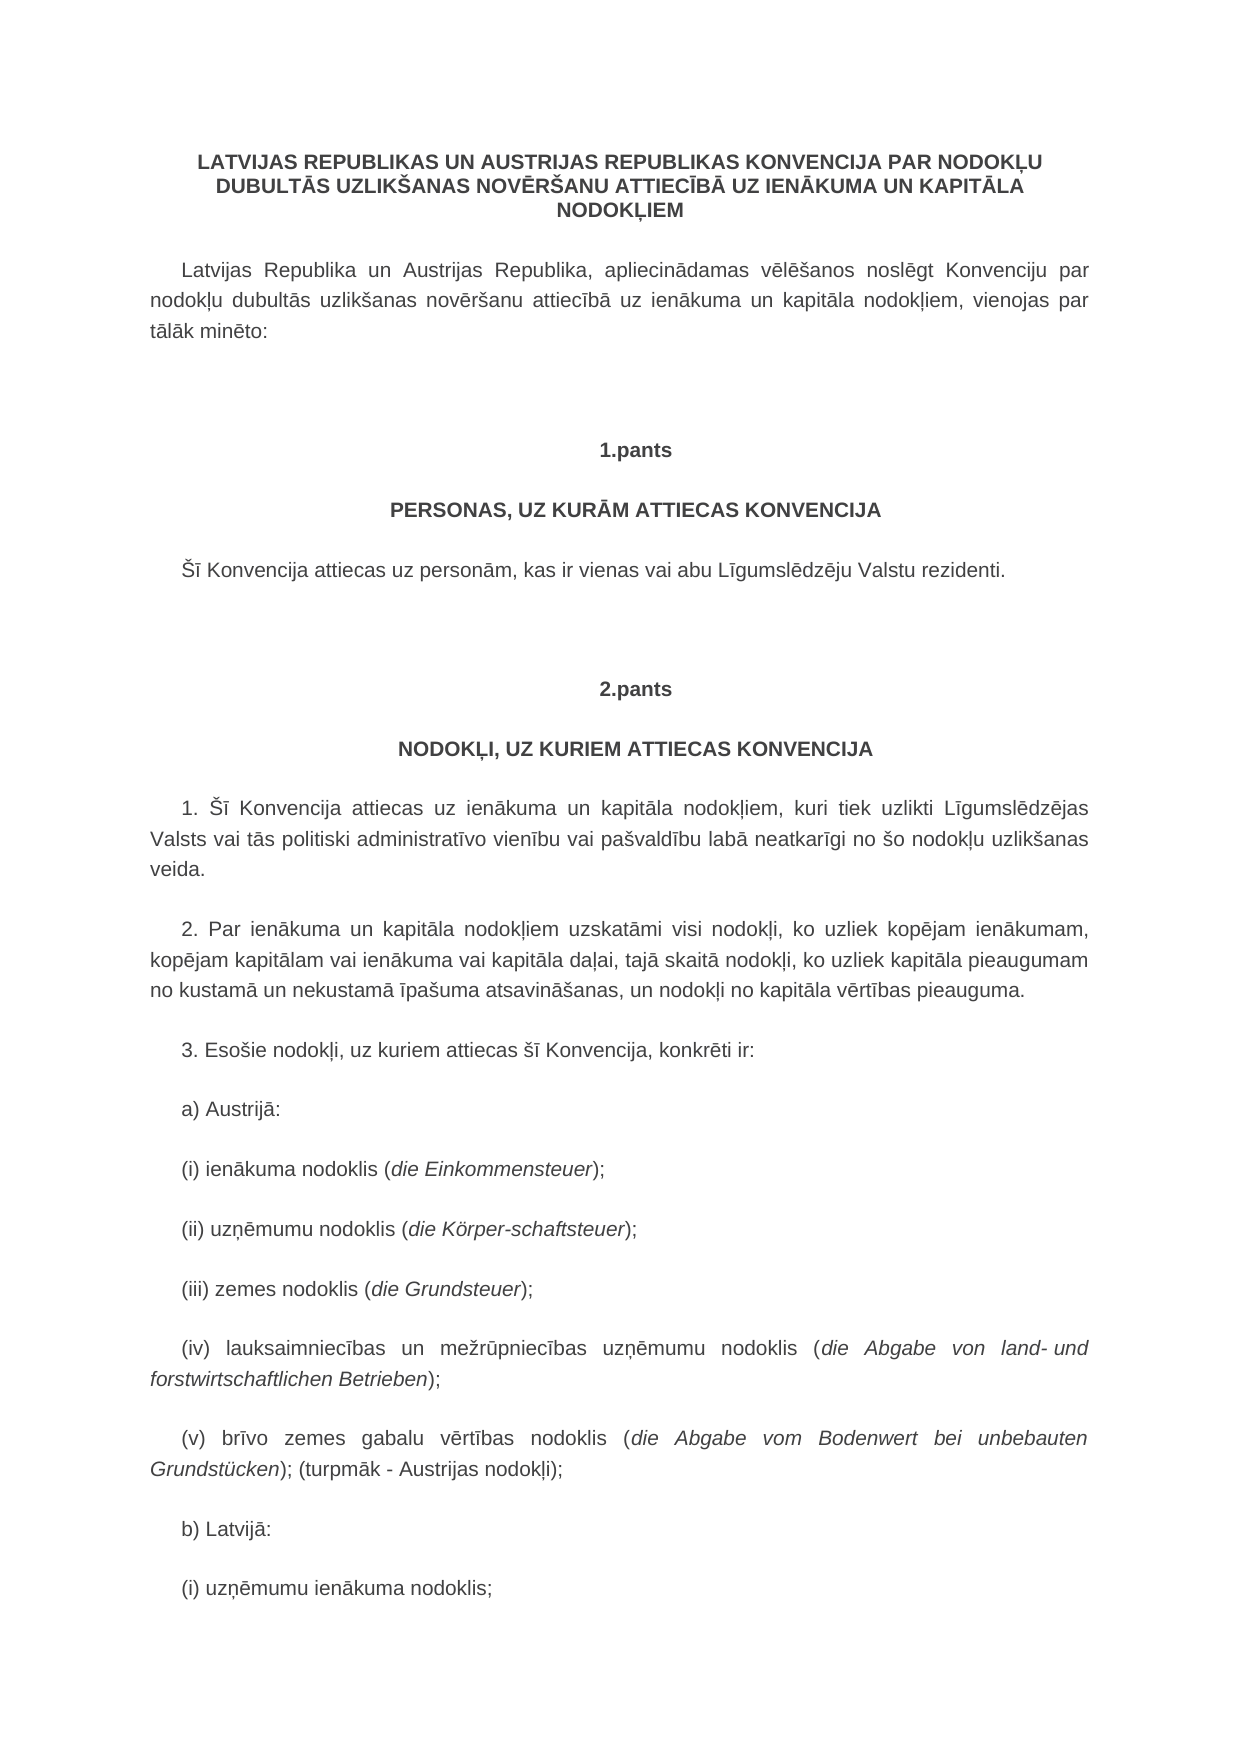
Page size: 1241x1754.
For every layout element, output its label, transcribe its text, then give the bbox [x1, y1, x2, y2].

text (i) uzņēmumu ienākuma nodoklis; [150, 1569, 1090, 1600]
text a) Austrijā: [150, 1091, 1090, 1121]
text NODOKĻI, UZ KURIEM ATTIECAS KONVENCIJA [150, 730, 1090, 760]
text 2.pants [150, 670, 1090, 701]
text 1. Šī Konvencija attiecas uz ienākuma un kapitāla nodokļiem, kuri tiek uzlikti Līgumslēdzējas Valsts vai tās politiski administratīvo vienību vai pašvaldību labā neatkarīgi no šo nodokļu uzlikšanas veida. [150, 789, 1090, 881]
text b) Latvijā: [150, 1510, 1090, 1540]
text Šī Konvencija attiecas uz personām, kas ir vienas vai abu Līgumslēdzēju Valstu rezidenti. [150, 551, 1090, 581]
text LATVIJAS REPUBLIKAS UN AUSTRIJAS REPUBLIKAS KONVENCIJA PAR NODOKĻU DUBULTĀS UZLIKŠANAS NOVĒRŠANU ATTIECĪBĀ UZ IENĀKUMA UN KAPITĀLA NODOKĻIEM [150, 150, 1090, 222]
text 3. Esošie nodokļi, uz kuriem attiecas šī Konvencija, konkrēti ir: [150, 1031, 1090, 1062]
text Latvijas Republika un Austrijas Republika, apliecinādamas vēlēšanos noslēgt Konvenciju par nodokļu dubultās uzlikšanas novēršanu attiecībā uz ienākuma un kapitāla nodokļiem, vienojas par tālāk minēto: [150, 251, 1090, 343]
text PERSONAS, UZ KURĀM ATTIECAS KONVENCIJA [150, 491, 1090, 522]
text (v) brīvo zemes gabalu vērtības nodoklis (die Abgabe vom Bodenwert bei unbebauten Grundstücken); (turpmāk - Austrijas nodokļi); [150, 1420, 1090, 1481]
text (iv) lauksaimniecības un mežrūpniecības uzņēmumu nodoklis (die Abgabe von land- und forstwirtschaftlichen Betrieben); [150, 1329, 1090, 1391]
text 1.pants [150, 431, 1090, 462]
text (ii) uzņēmumu nodoklis (die Körper-schaftsteuer); [150, 1210, 1090, 1241]
text (iii) zemes nodoklis (die Grundsteuer); [150, 1270, 1090, 1300]
text 2. Par ienākuma un kapitāla nodokļiem uzskatāmi visi nodokļi, ko uzliek kopējam ienākumam, kopējam kapitālam vai ienākuma vai kapitāla daļai, tajā skaitā nodokļi, ko uzliek kapitāla pieaugumam no kustamā un nekustamā īpašuma atsavināšanas, un nodokļi no kapitāla vērtības pieauguma. [150, 910, 1090, 1002]
text (i) ienākuma nodoklis (die Einkommensteuer); [150, 1150, 1090, 1181]
